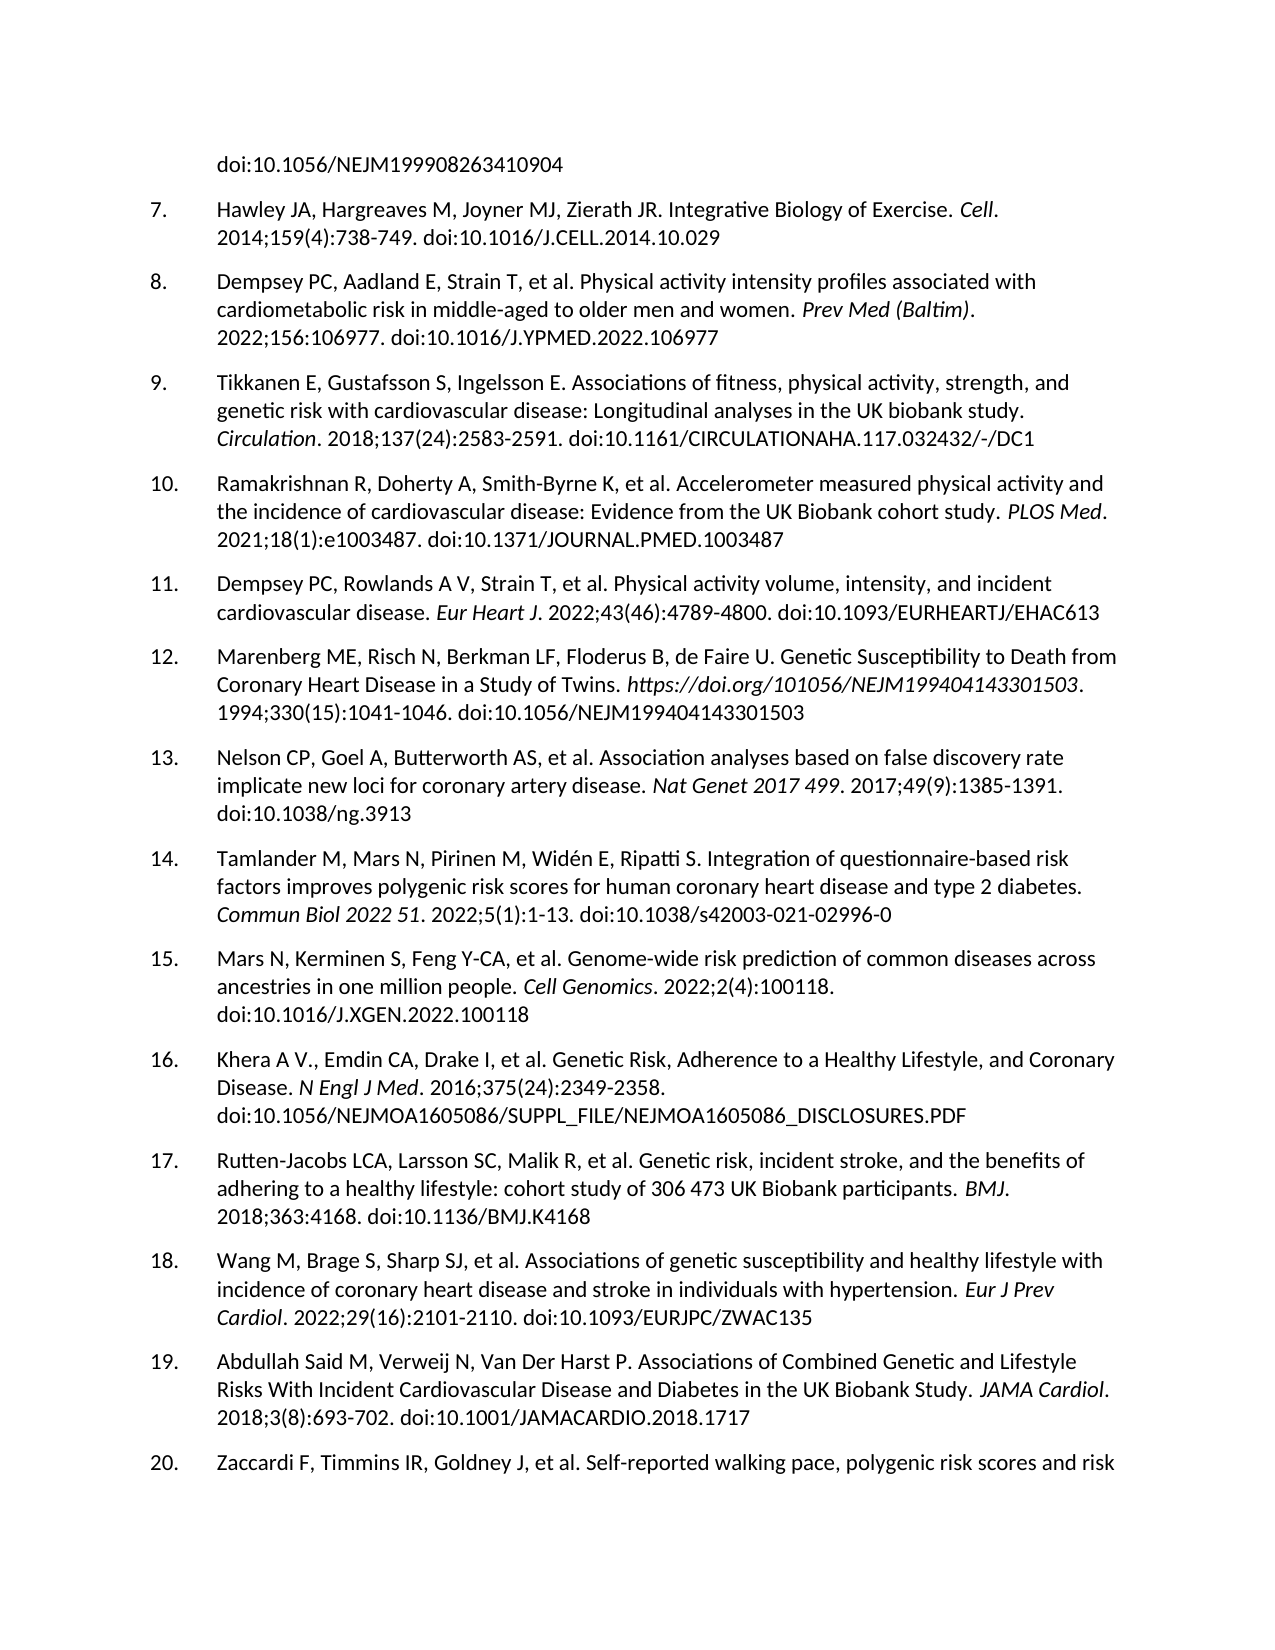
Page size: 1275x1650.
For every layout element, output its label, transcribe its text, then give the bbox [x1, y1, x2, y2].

text 15. Mars N, Kerminen S, Feng Y-CA, et al. Genome-wide risk prediction of common diseases across ancestries in one million people. Cell Genomics. 2022;2(4):100118. doi:10.1016/J.XGEN.2022.100118 [150, 944, 1125, 1028]
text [150, 1448, 1125, 1476]
text 17. Rutten-Jacobs LCA, Larsson SC, Malik R, et al. Genetic risk, incident stroke, and the benefits of adhering to a healthy lifestyle: cohort study of 306 473 UK Biobank participants. BMJ. 2018;363:4168. doi:10.1136/BMJ.K4168 [150, 1146, 1125, 1230]
text 16. Khera A V., Emdin CA, Drake I, et al. Genetic Risk, Adherence to a Healthy Lifestyle, and Coronary Disease. N Engl J Med. 2016;375(24):2349-2358. doi:10.1056/NEJMOA1605086/SUPPL_FILE/NEJMOA1605086_DISCLOSURES.PDF [150, 1045, 1125, 1129]
text 18. Wang M, Brage S, Sharp SJ, et al. Associations of genetic susceptibility and healthy lifestyle with incidence of coronary heart disease and stroke in individuals with hypertension. Eur J Prev Cardiol. 2022;29(16):2101-2110. doi:10.1093/EURJPC/ZWAC135 [150, 1247, 1125, 1331]
text 19. Abdullah Said M, Verweij N, Van Der Harst P. Associations of Combined Genetic and Lifestyle Risks With Incident Cardiovascular Disease and Diabetes in the UK Biobank Study. JAMA Cardiol. 2018;3(8):693-702. doi:10.1001/JAMACARDIO.2018.1717 [150, 1347, 1125, 1431]
text 14. Tamlander M, Mars N, Pirinen M, Widén E, Ripatti S. Integration of questionnaire-based risk factors improves polygenic risk scores for human coronary heart disease and type 2 diabetes. Commun Biol 2022 51. 2022;5(1):1-13. doi:10.1038/s42003-021-02996-0 [150, 844, 1125, 928]
text 9. Tikkanen E, Gustafsson S, Ingelsson E. Associations of fitness, physical activity, strength, and genetic risk with cardiovascular disease: Longitudinal analyses in the UK biobank study. Circulation. 2018;137(24):2583-2591. doi:10.1161/CIRCULATIONAHA.117.032432/-/DC1 [150, 368, 1125, 452]
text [150, 150, 1125, 178]
text 8. Dempsey PC, Aadland E, Strain T, et al. Physical activity intensity profiles associated with cardiometabolic risk in middle-aged to older men and women. Prev Med (Baltim). 2022;156:106977. doi:10.1016/J.YPMED.2022.106977 [150, 267, 1125, 351]
text 7. Hawley JA, Hargreaves M, Joyner MJ, Zierath JR. Integrative Biology of Exercise. Cell. 2014;159(4):738-749. doi:10.1016/J.CELL.2014.10.029 [150, 195, 1125, 251]
text 10. Ramakrishnan R, Doherty A, Smith-Byrne K, et al. Accelerometer measured physical activity and the incidence of cardiovascular disease: Evidence from the UK Biobank cohort study. PLOS Med. 2021;18(1):e1003487. doi:10.1371/JOURNAL.PMED.1003487 [150, 469, 1125, 553]
text 13. Nelson CP, Goel A, Butterworth AS, et al. Association analyses based on false discovery rate implicate new loci for coronary artery disease. Nat Genet 2017 499. 2017;49(9):1385-1391. doi:10.1038/ng.3913 [150, 743, 1125, 827]
text 11. Dempsey PC, Rowlands A V, Strain T, et al. Physical activity volume, intensity, and incident cardiovascular disease. Eur Heart J. 2022;43(46):4789-4800. doi:10.1093/EURHEARTJ/EHAC613 [150, 569, 1125, 626]
text 12. Marenberg ME, Risch N, Berkman LF, Floderus B, de Faire U. Genetic Susceptibility to Death from Coronary Heart Disease in a Study of Twins. https://doi.org/101056/NEJM199404143301503. 1994;330(15):1041-1046. doi:10.1056/NEJM199404143301503 [150, 642, 1125, 726]
